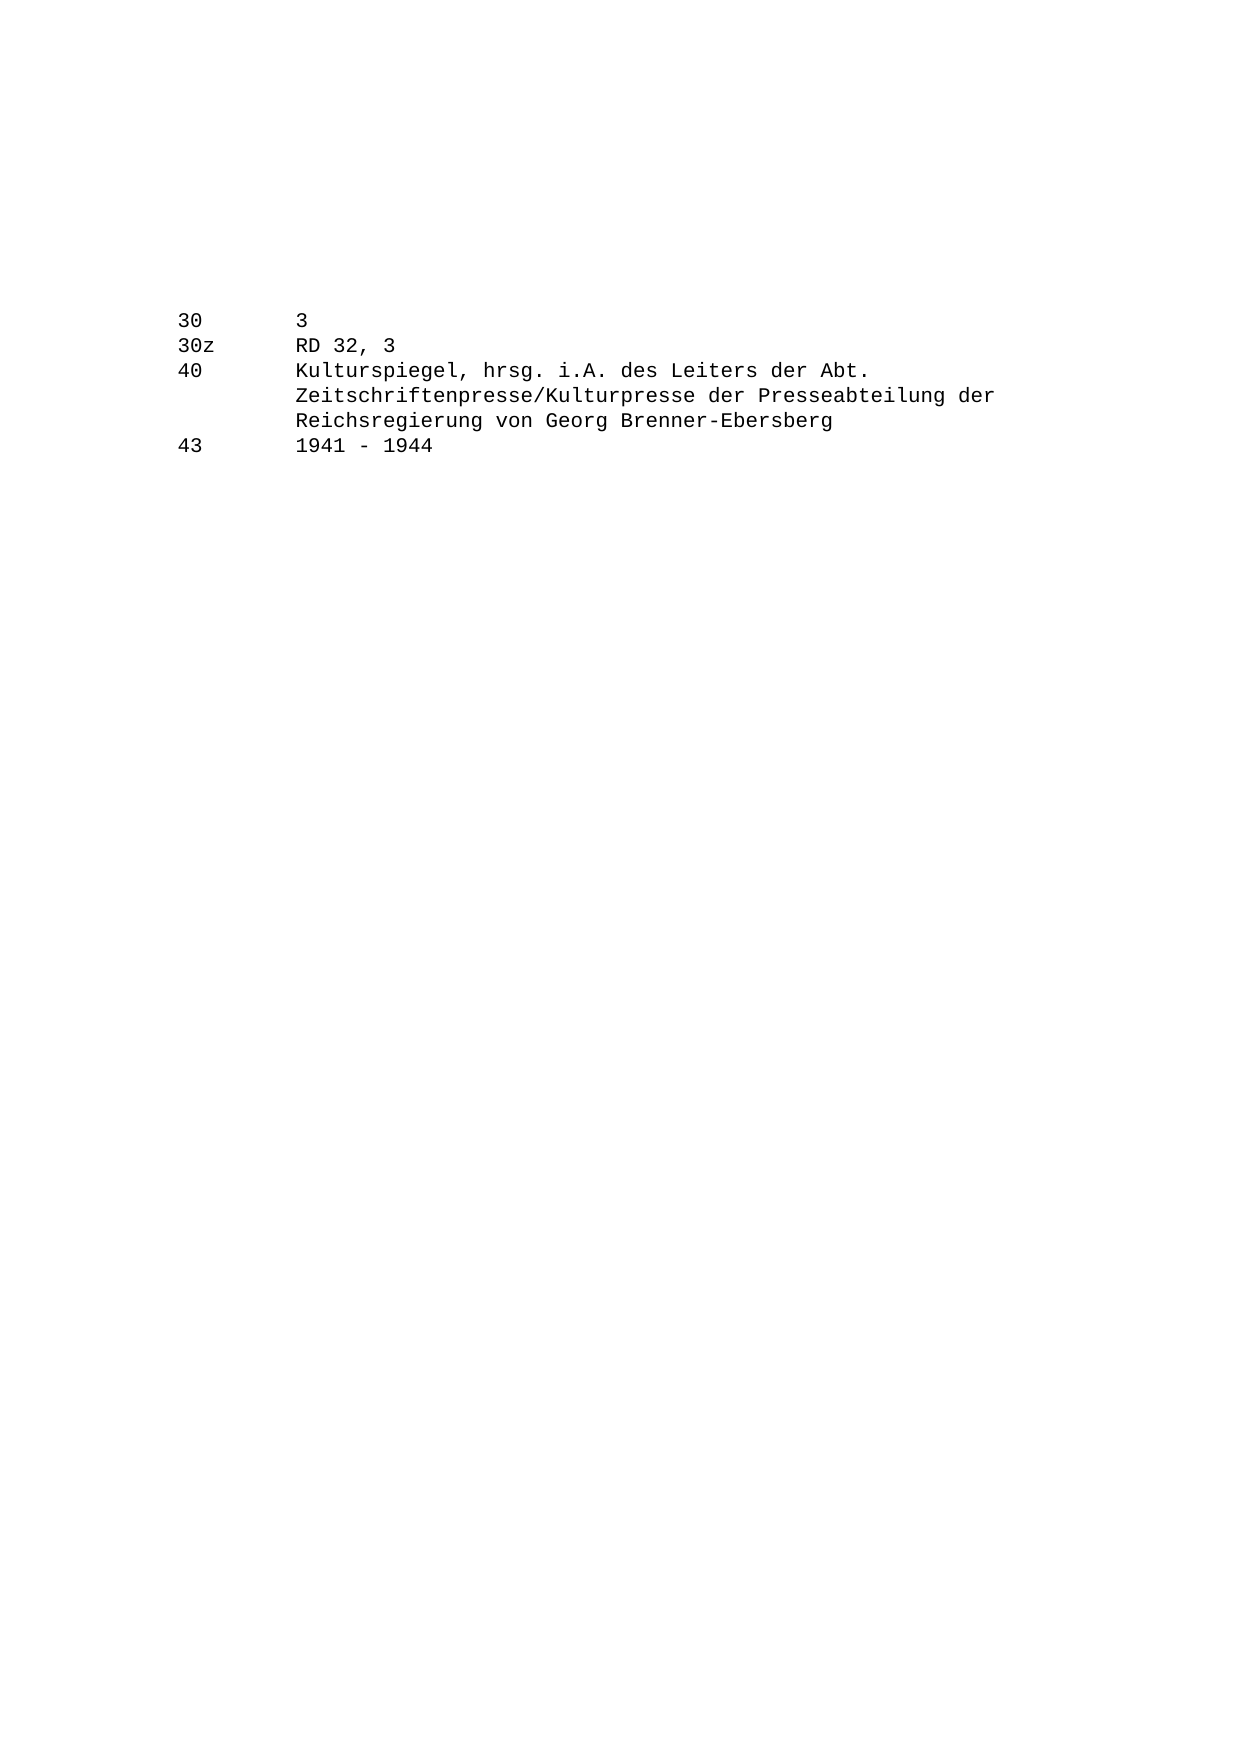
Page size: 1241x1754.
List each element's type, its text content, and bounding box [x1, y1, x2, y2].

text 43 1941 - 1944 [177, 432, 1004, 457]
text 40 t[Kulturspiegel]t, hrsg. i.A. des Leiters der k[Abt. Zeitschriftenpresse/Kulturpresse der Presseabteilung der Reichsregierung]k von p[2{Georg} 1{Brenner-Ebersberg}]p [177, 357, 1004, 432]
text 30 3 [177, 307, 1004, 332]
text 30z RD 32, 3 [177, 332, 1004, 357]
